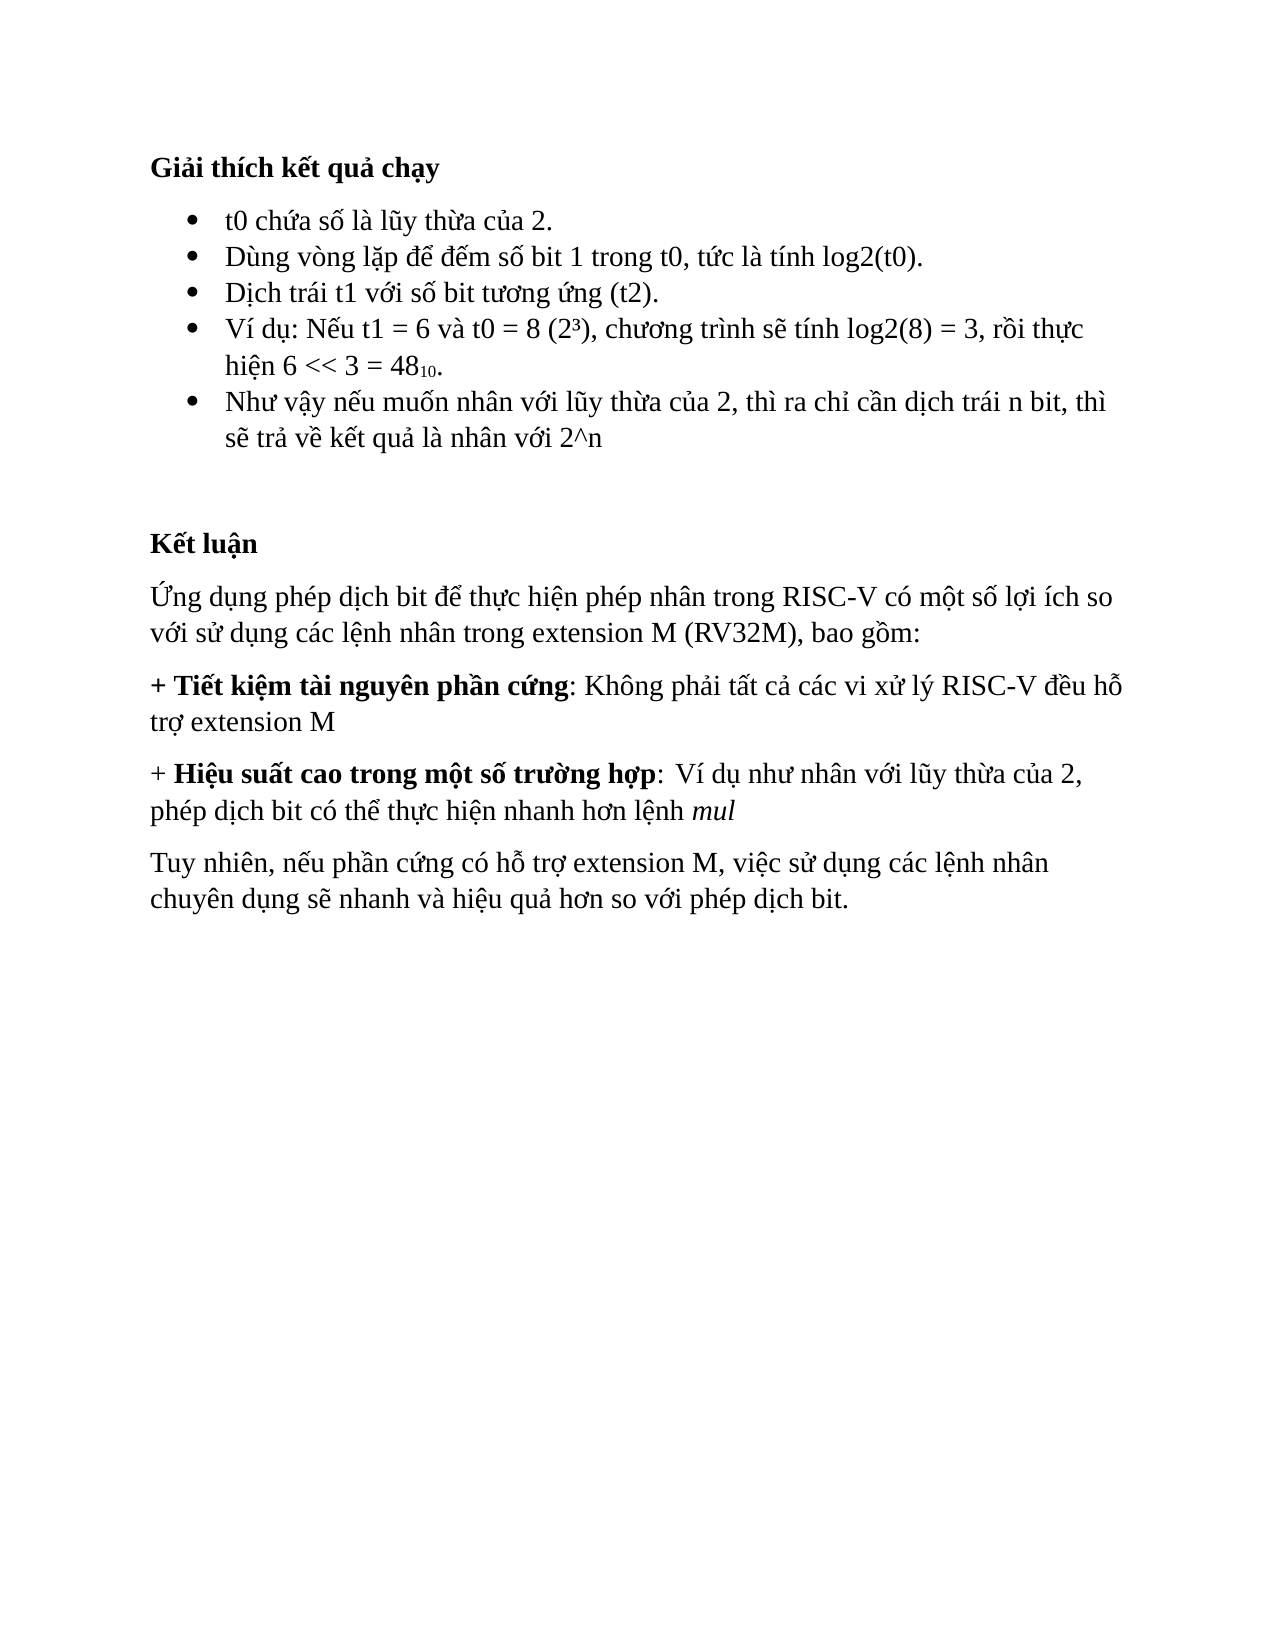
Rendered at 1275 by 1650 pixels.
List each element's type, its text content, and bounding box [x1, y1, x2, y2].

list Như vậy nếu muốn nhân với lũy thừa của 2, thì ra chỉ cần dịch trái n bit, thì sẽ trả về kết quả là nhân với 2^n [187, 384, 1125, 454]
text Kết luận [150, 526, 1125, 559]
list t0 chứa số là lũy thừa của 2. [187, 203, 1125, 236]
list Dùng vòng lặp để đếm số bit 1 trong t0, tức là tính log2(t0). [187, 239, 1125, 273]
text + Tiết kiệm tài nguyên phần cứng: Không phải tất cả các vi xử lý RISC-V đều hỗ trợ extension M [150, 668, 1125, 737]
text Giải thích kết quả chạy [150, 150, 1125, 183]
text Ứng dụng phép dịch bit để thực hiện phép nhân trong RISC-V có một số lợi ích so với sử dụng các lệnh nhân trong extension M (RV32M), bao gồm: [150, 579, 1125, 648]
text Tuy nhiên, nếu phần cứng có hỗ trợ extension M, việc sử dụng các lệnh nhân chuyên dụng sẽ nhanh và hiệu quả hơn so với phép dịch bit. [150, 846, 1125, 915]
text + Hiệu suất cao trong một số trường hợp: Ví dụ như nhân với lũy thừa của 2, phép dịch bit có thể thực hiện nhanh hơn lệnh mul [150, 757, 1125, 826]
list Dịch trái t1 với số bit tương ứng (t2). [187, 275, 1125, 309]
list Ví dụ: Nếu t1 = 6 và t0 = 8 (2³), chương trình sẽ tính log2(8) = 3, rồi thực hiện 6 << 3 = 4810. [187, 312, 1125, 381]
